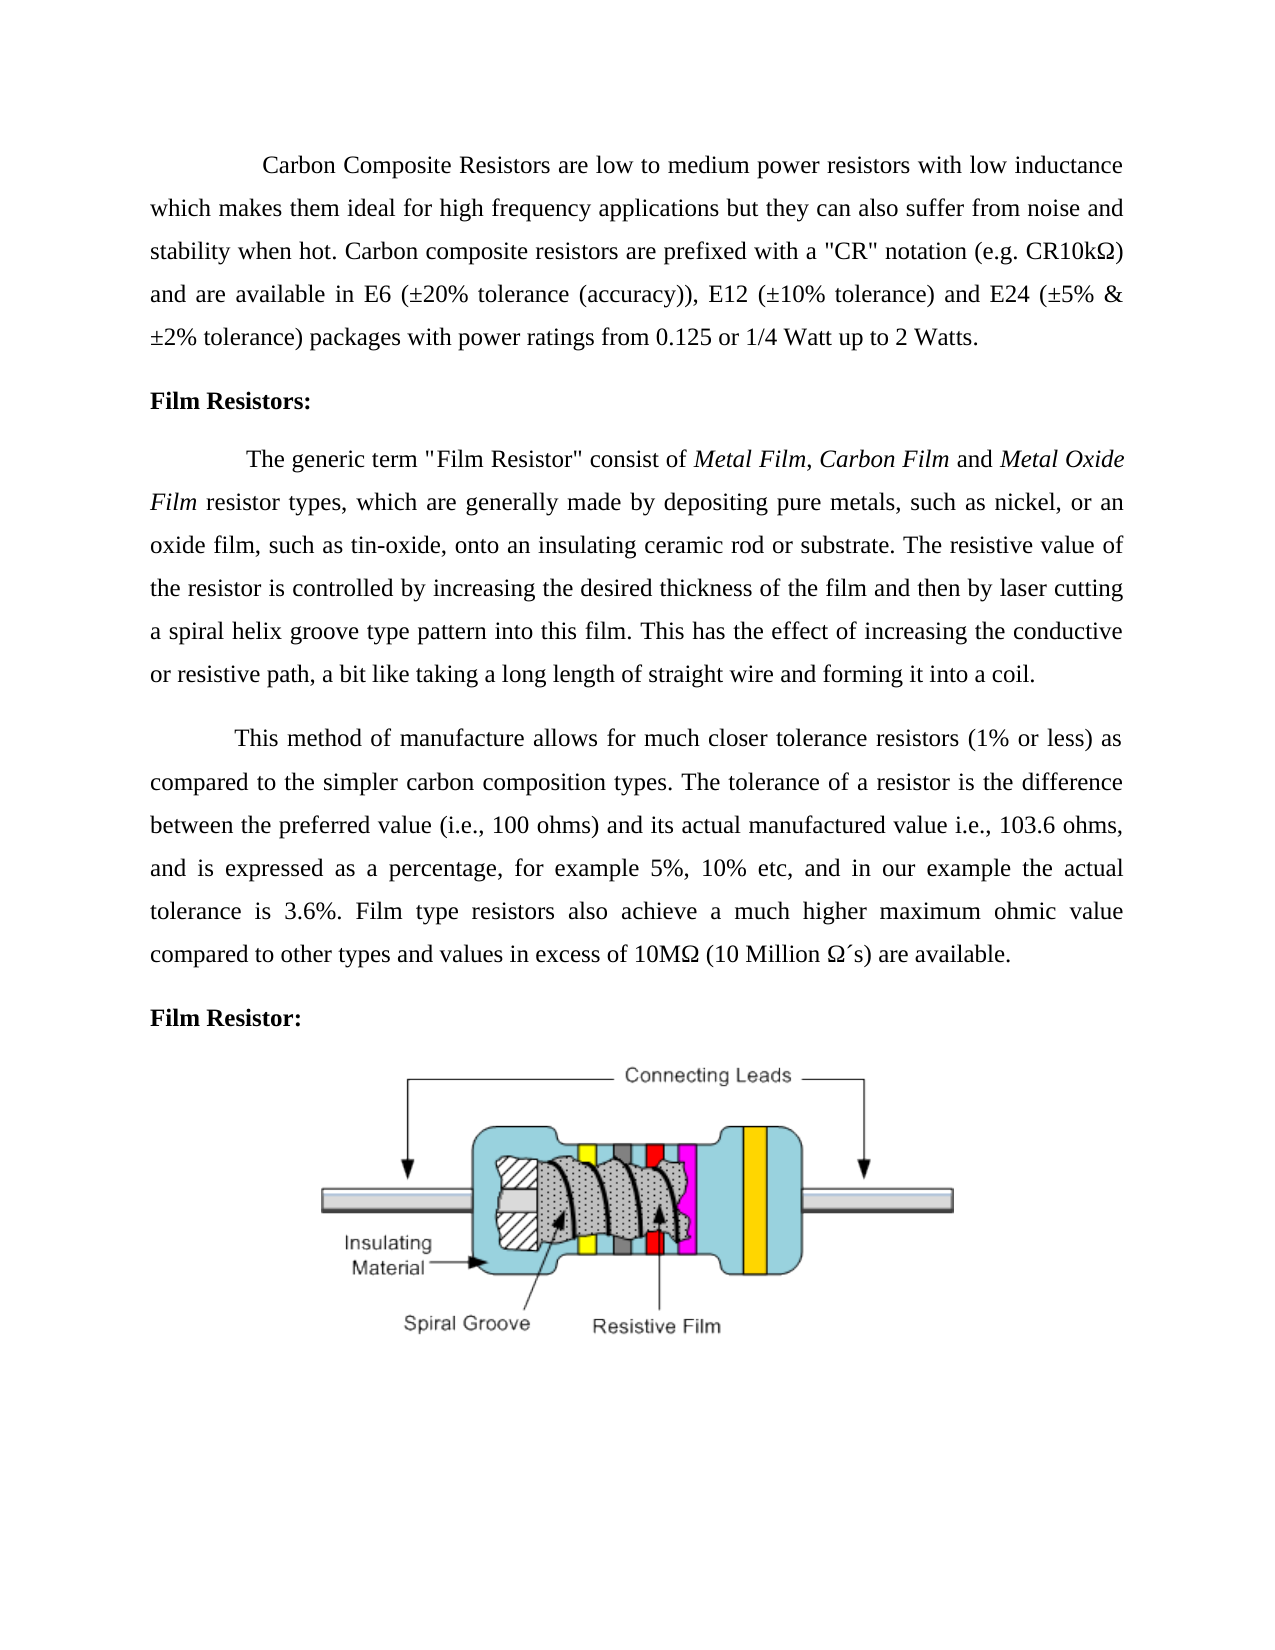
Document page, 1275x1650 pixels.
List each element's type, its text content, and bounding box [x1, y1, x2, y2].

text Film Resistor: [150, 1003, 1125, 1032]
text This method of manufacture allows for much closer tolerance resistors (1% or less) as compared to the simpler carbon composition types. The tolerance of a resistor is the difference between the preferred value (i.e., 100 ohms) and its actual manufactured value i.e., 103.6 ohms, and is expressed as a percentage, for example 5%, 10% etc, and in our example the actual tolerance is 3.6%. Film type resistors also achieve a much higher maximum ohmic value compared to other types and values in excess of 10MΩ (10 Million Ω´s) are available. [150, 723, 1125, 968]
text The generic term "Film Resistor" consist of Metal Film, Carbon Film and Metal Oxide Film resistor types, which are generally made by depositing pure metals, such as nickel, or an oxide film, such as tin-oxide, onto an insulating ceramic rod or substrate. The resistive value of the resistor is controlled by increasing the desired thickness of the film and then by laser cutting a spiral helix groove type pattern into this film. This has the effect of increasing the conductive or resistive path, a bit like taking a long length of straight wire and forming it into a coil. [150, 444, 1125, 688]
picture [321, 1060, 954, 1341]
text Film Resistors: [150, 386, 1125, 415]
text Carbon Composite Resistors are low to medium power resistors with low inductance which makes them ideal for high frequency applications but they can also suffer from noise and stability when hot. Carbon composite resistors are prefixed with a "CR" notation (e.g. CR10kΩ) and are available in E6 (±20% tolerance (accuracy)), E12 (±10% tolerance) and E24 (±5% & ±2% tolerance) packages with power ratings from 0.125 or 1/4 Watt up to 2 Watts. [150, 150, 1125, 351]
